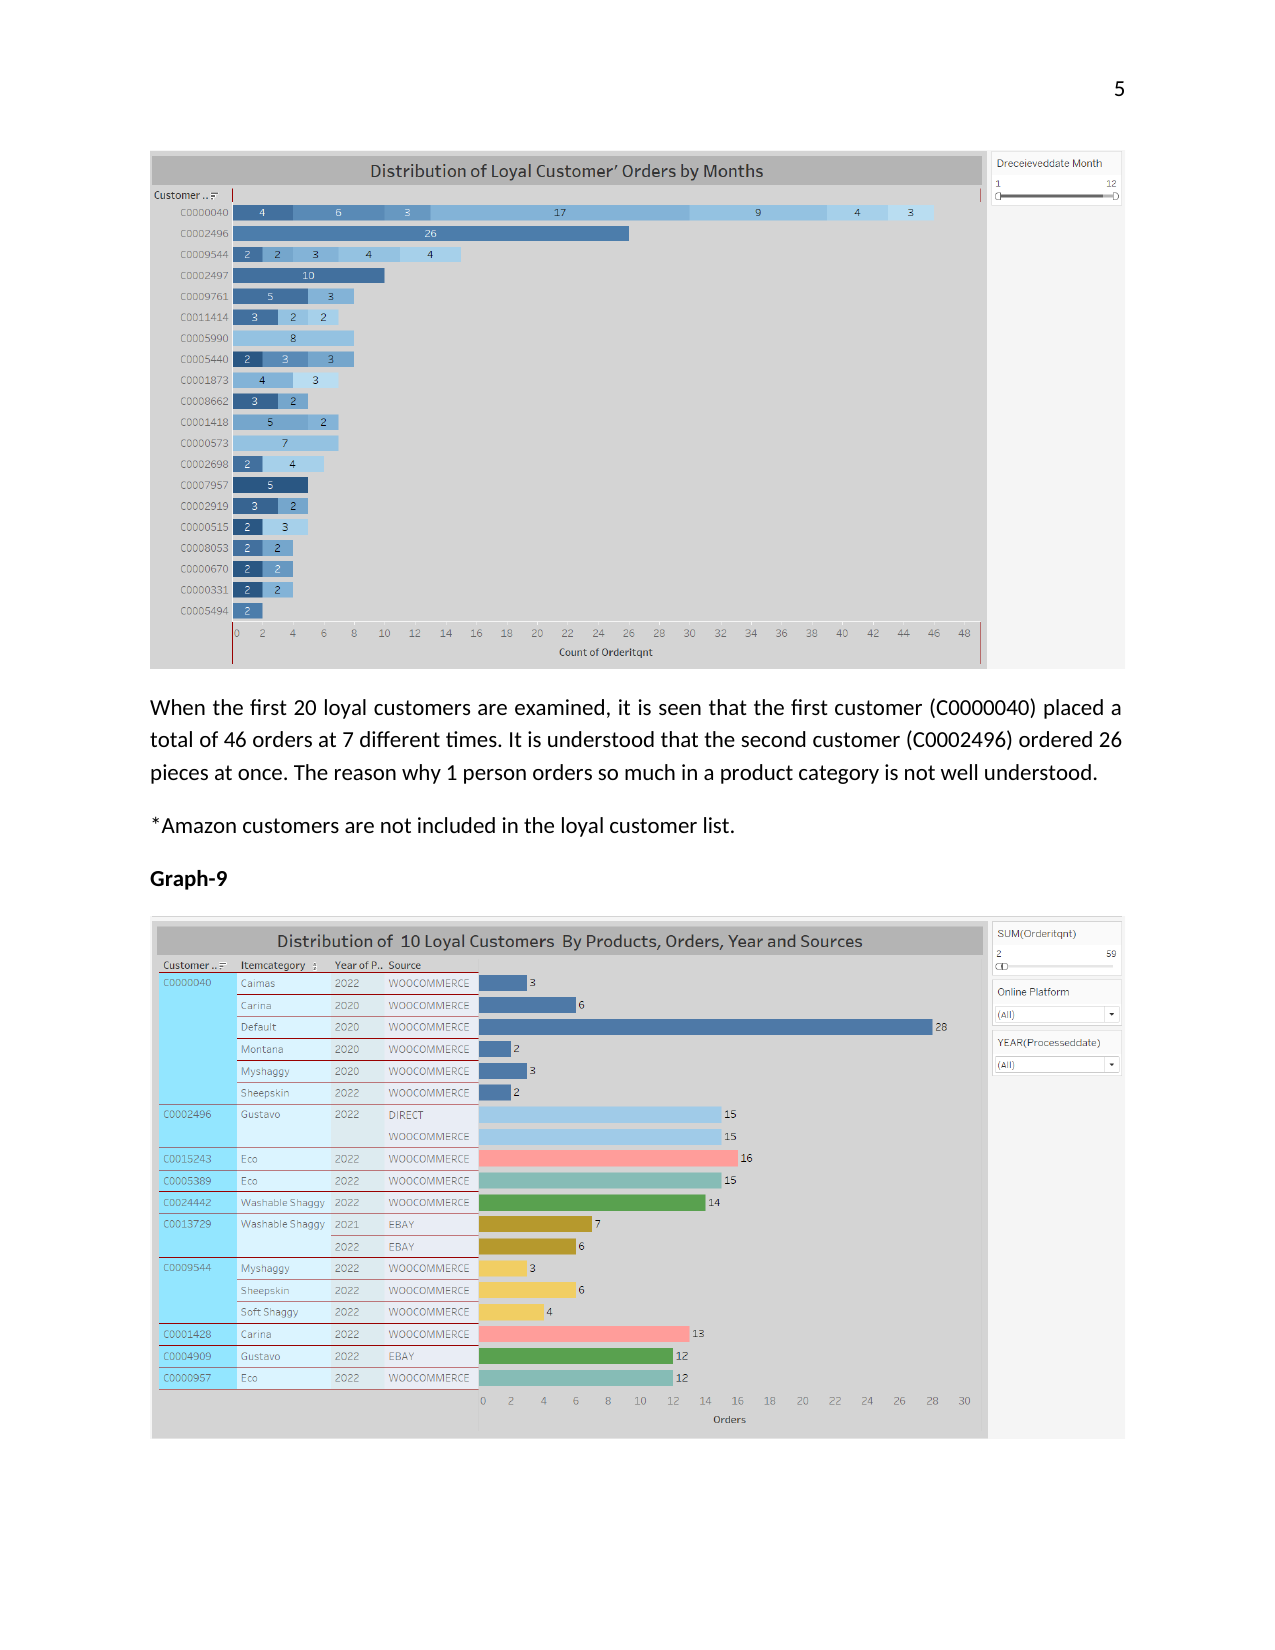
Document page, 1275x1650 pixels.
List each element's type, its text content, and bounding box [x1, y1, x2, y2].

picture [150, 916, 1125, 1439]
picture [150, 150, 1125, 669]
text Graph-9 [150, 864, 1125, 892]
text When the first 20 loyal customers are examined, it is seen that the first customer (C0000040) placed a total of 46 orders at 7 different times. It is understood that the second customer (C0002496) ordered 26 pieces at once. The reason why 1 person orders so much in a product category is not well understood. [150, 693, 1125, 786]
text *Amazon customers are not included in the loyal customer list. [150, 811, 1125, 839]
